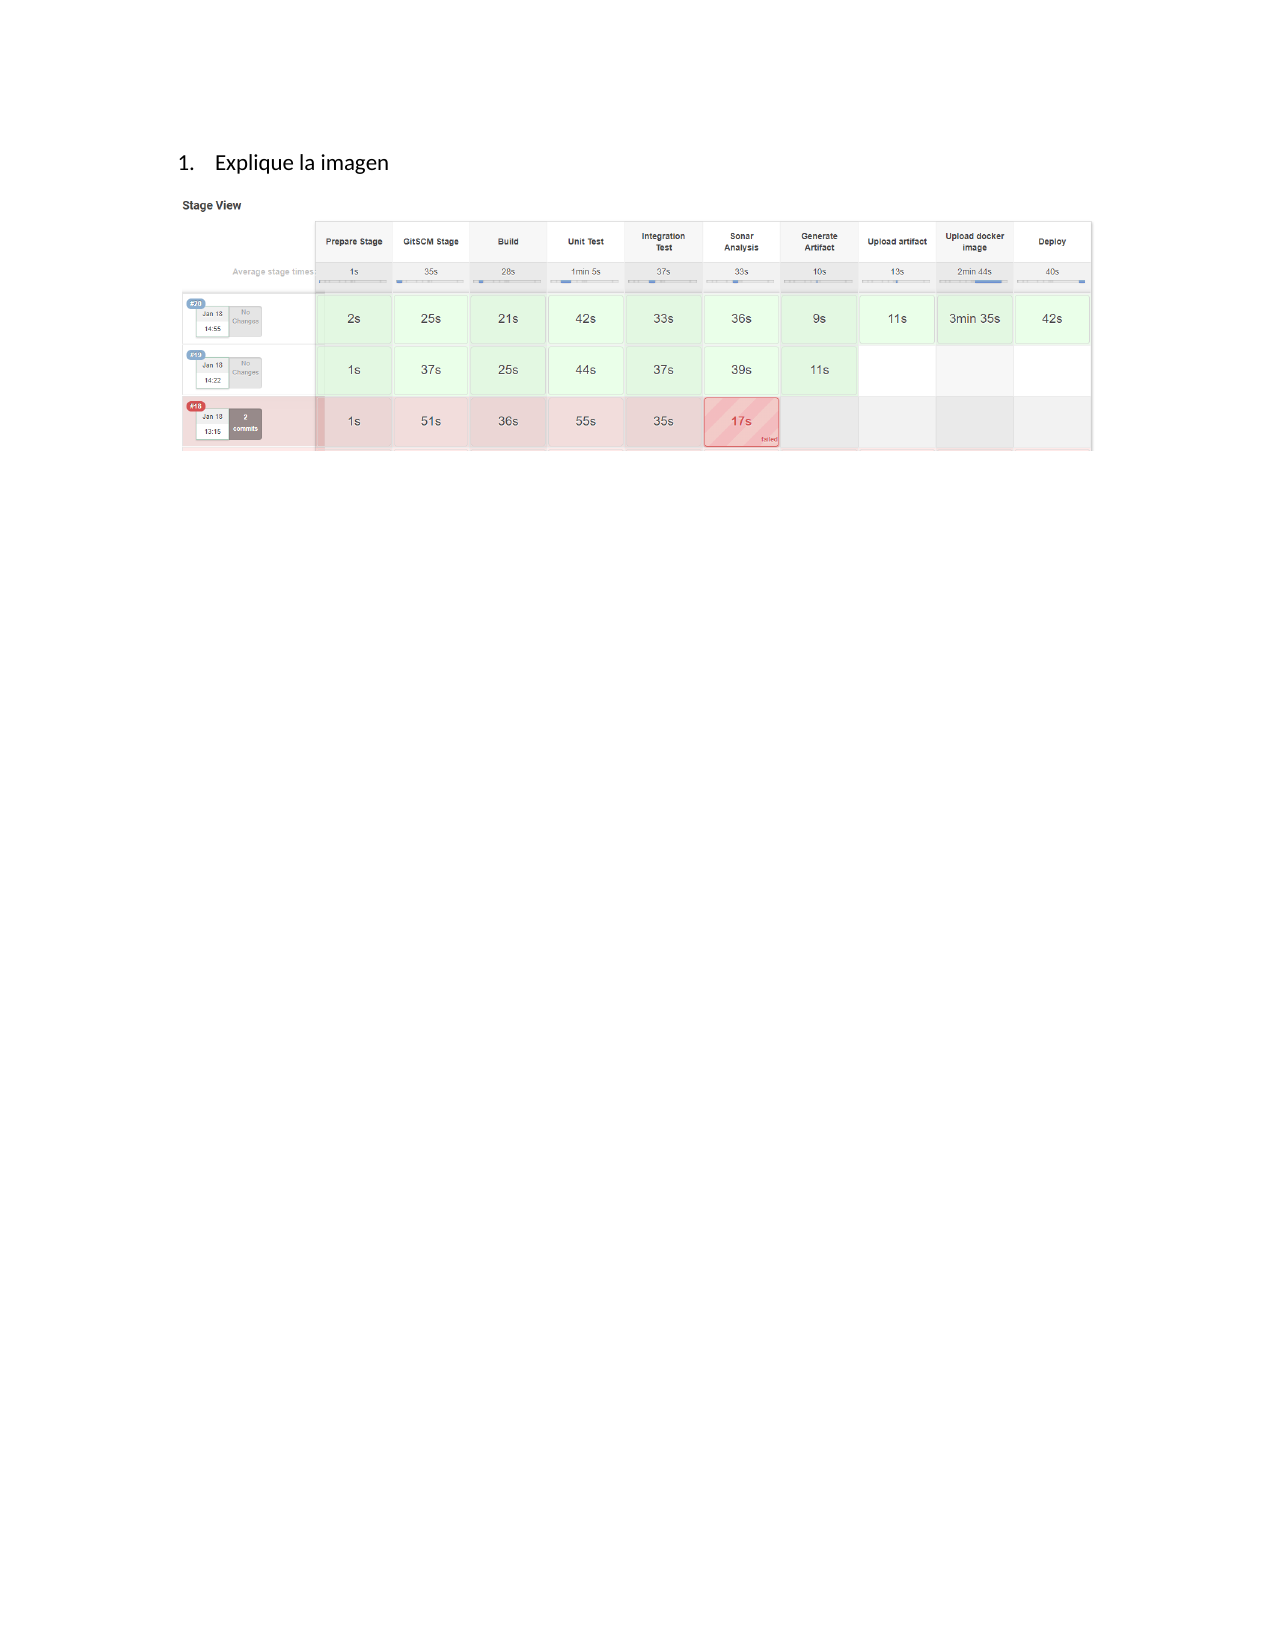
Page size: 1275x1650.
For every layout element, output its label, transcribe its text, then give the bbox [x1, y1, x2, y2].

list Explique la imagen [177, 148, 1098, 176]
picture [177, 194, 1098, 451]
